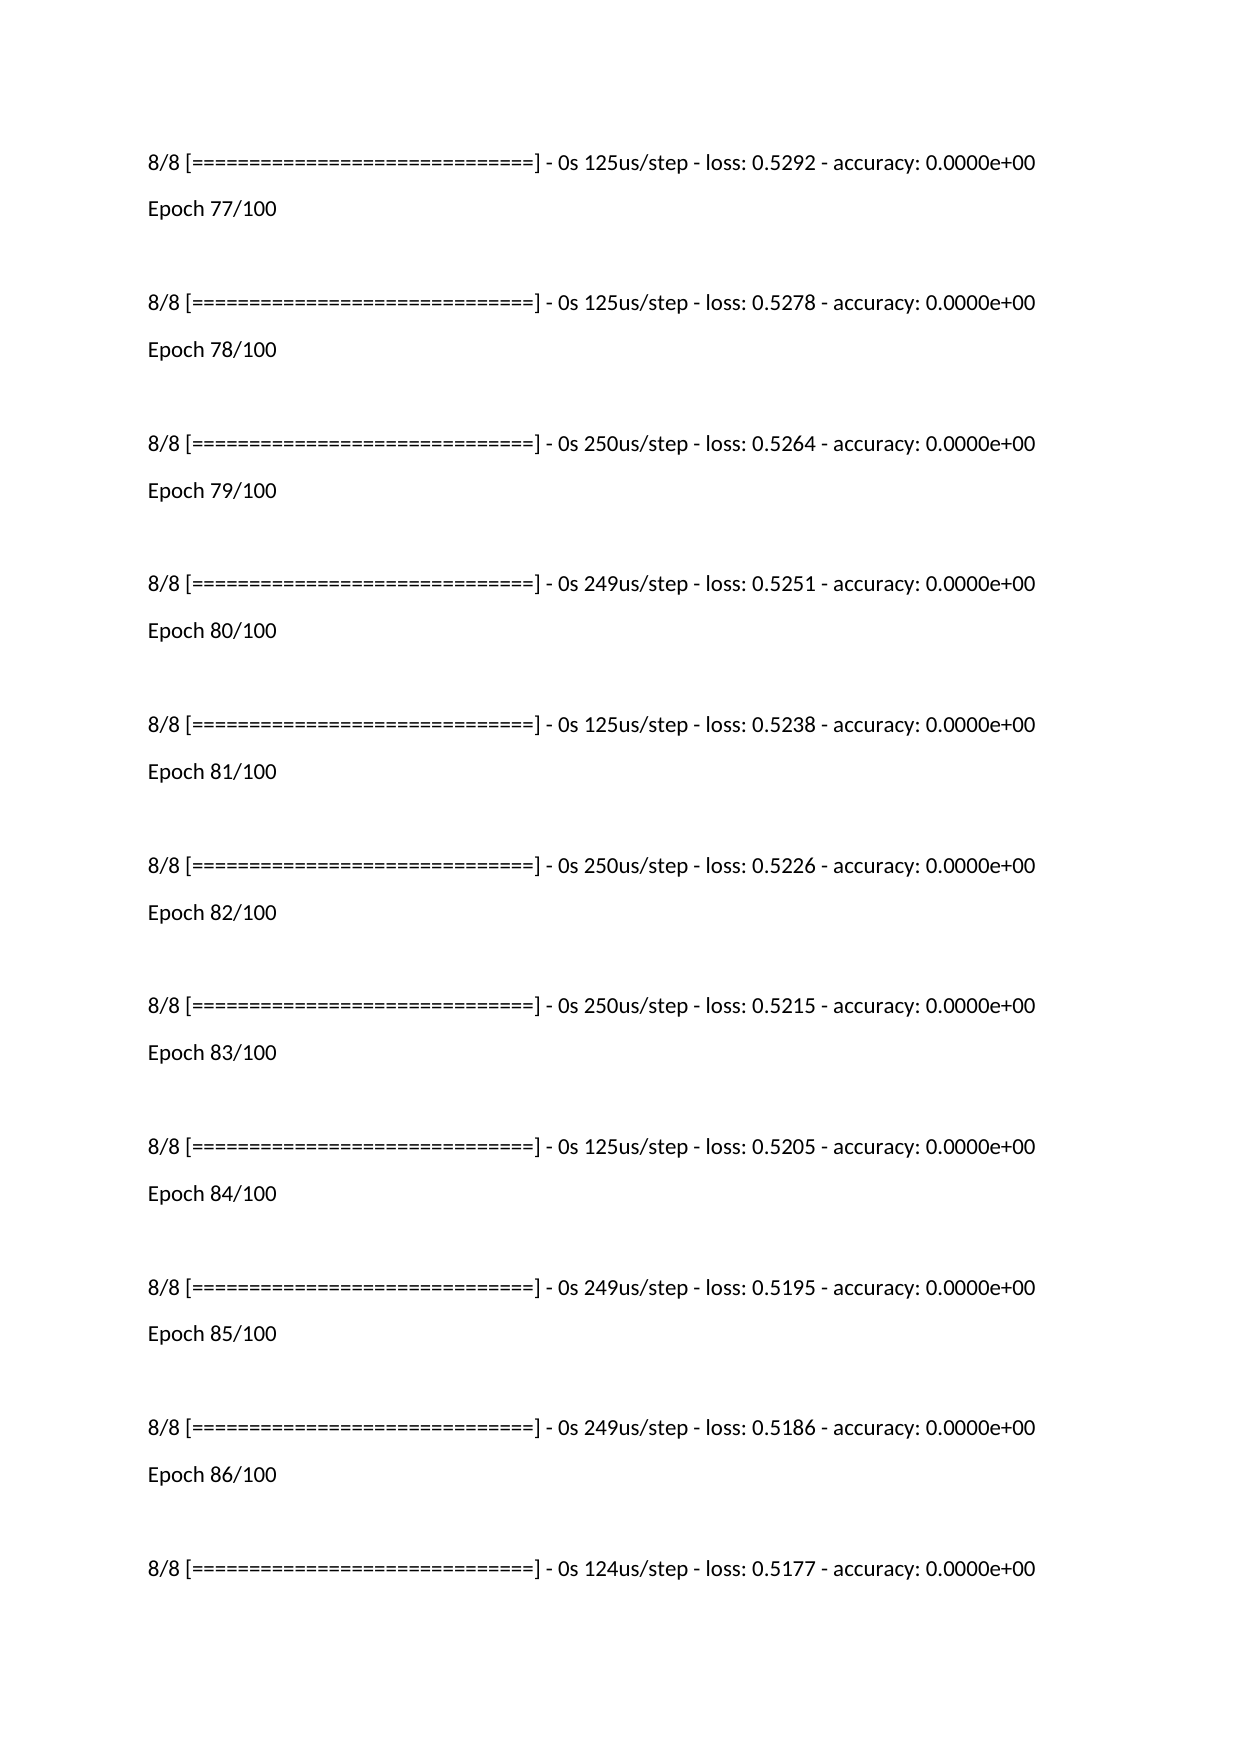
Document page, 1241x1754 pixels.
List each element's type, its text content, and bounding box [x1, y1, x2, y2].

text 8/8 [==============================] - 0s 250us/step - loss: 0.5264 - accuracy: 0.0000e+00 [148, 429, 1093, 457]
text 8/8 [==============================] - 0s 125us/step - loss: 0.5292 - accuracy: 0.0000e+00 [148, 148, 1093, 176]
text 8/8 [==============================] - 0s 249us/step - loss: 0.5195 - accuracy: 0.0000e+00 [148, 1273, 1093, 1301]
text 8/8 [==============================] - 0s 249us/step - loss: 0.5251 - accuracy: 0.0000e+00 [148, 569, 1093, 597]
text 8/8 [==============================] - 0s 125us/step - loss: 0.5278 - accuracy: 0.0000e+00 [148, 288, 1093, 316]
text Epoch 83/100 [148, 1038, 1093, 1066]
text 8/8 [==============================] - 0s 250us/step - loss: 0.5215 - accuracy: 0.0000e+00 [148, 991, 1093, 1019]
text 8/8 [==============================] - 0s 250us/step - loss: 0.5226 - accuracy: 0.0000e+00 [148, 851, 1093, 879]
text Epoch 81/100 [148, 757, 1093, 785]
text 8/8 [==============================] - 0s 125us/step - loss: 0.5205 - accuracy: 0.0000e+00 [148, 1132, 1093, 1160]
text Epoch 77/100 [148, 194, 1093, 222]
text 8/8 [==============================] - 0s 124us/step - loss: 0.5177 - accuracy: 0.0000e+00 [148, 1554, 1093, 1582]
text Epoch 84/100 [148, 1179, 1093, 1207]
text Epoch 85/100 [148, 1319, 1093, 1347]
text 8/8 [==============================] - 0s 249us/step - loss: 0.5186 - accuracy: 0.0000e+00 [148, 1413, 1093, 1441]
text Epoch 80/100 [148, 616, 1093, 644]
text Epoch 79/100 [148, 476, 1093, 504]
text 8/8 [==============================] - 0s 125us/step - loss: 0.5238 - accuracy: 0.0000e+00 [148, 710, 1093, 738]
text Epoch 78/100 [148, 335, 1093, 363]
text Epoch 86/100 [148, 1460, 1093, 1488]
text Epoch 82/100 [148, 898, 1093, 926]
